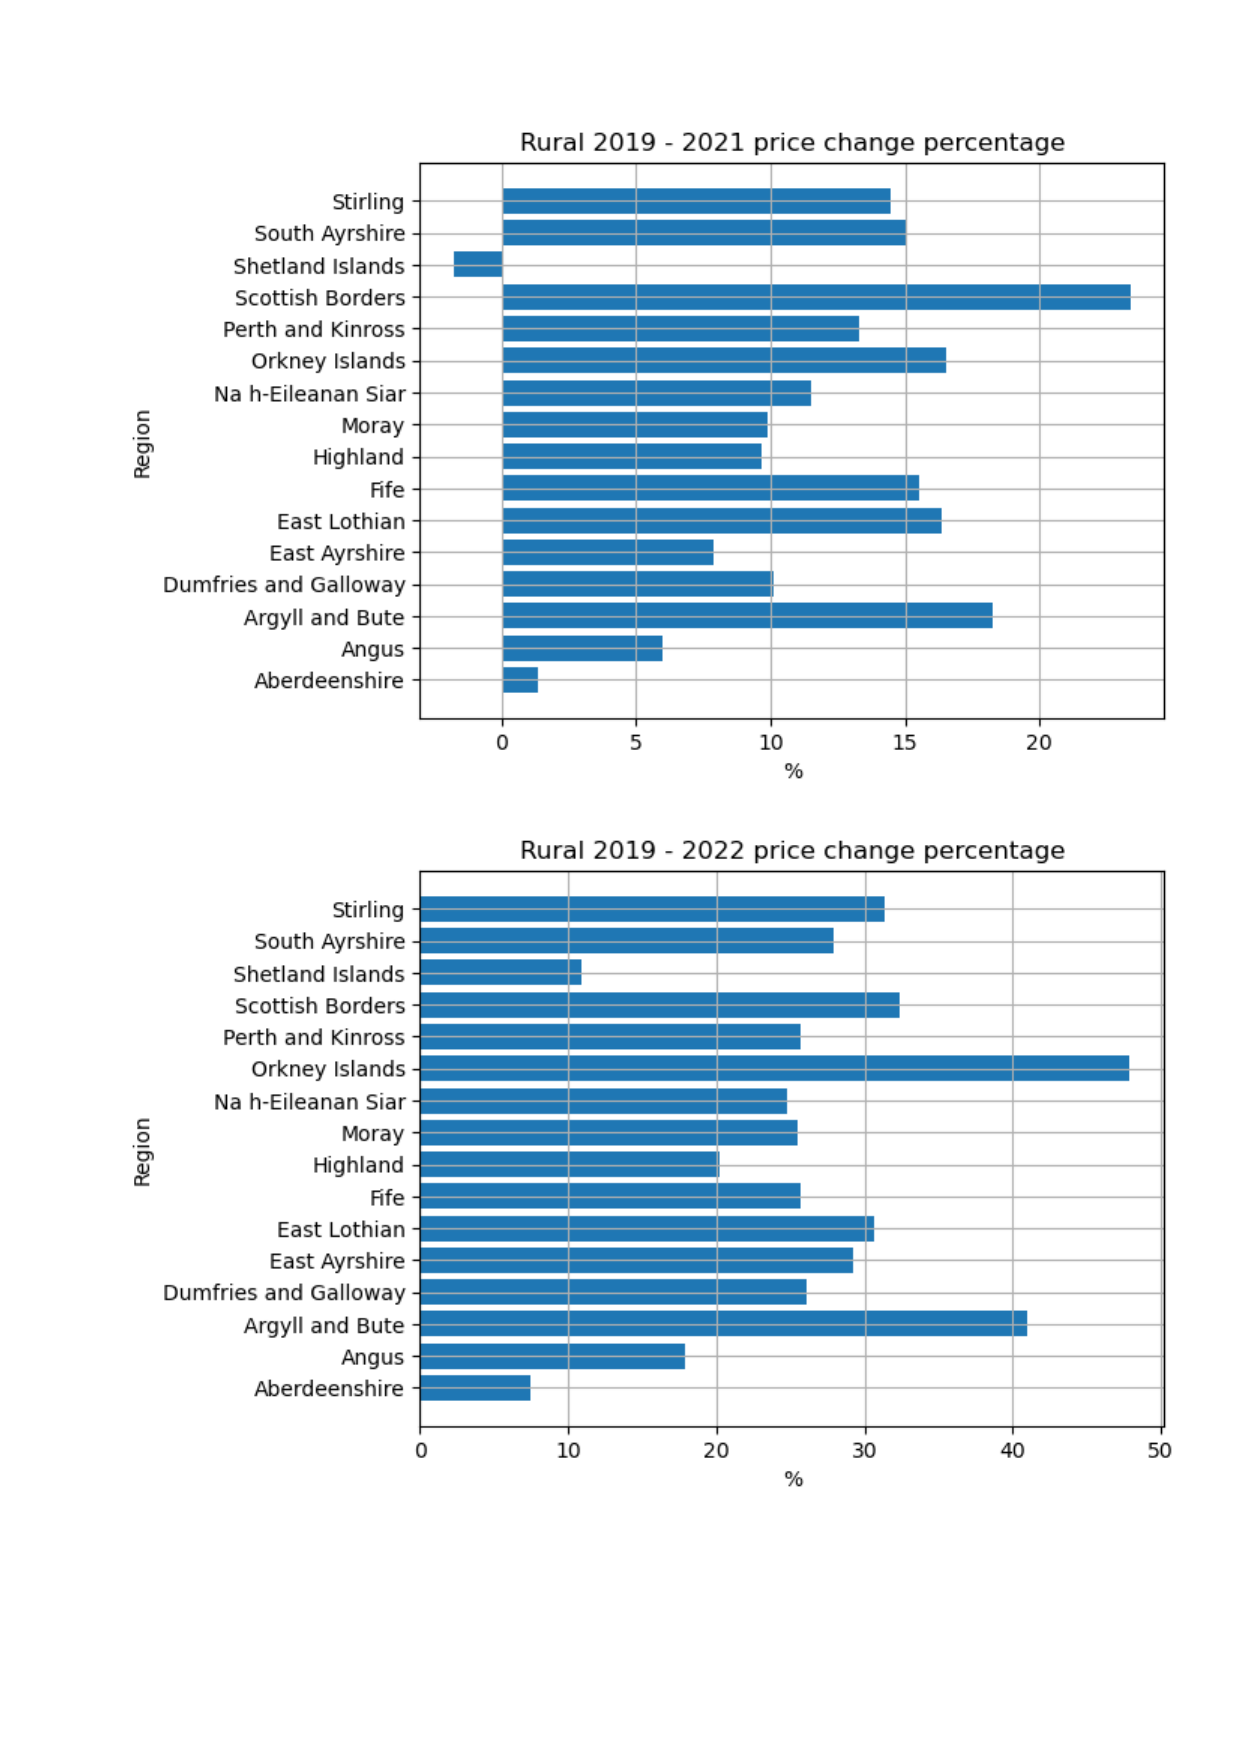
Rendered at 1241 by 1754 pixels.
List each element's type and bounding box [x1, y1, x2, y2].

picture [118, 118, 1179, 798]
picture [118, 826, 1188, 1506]
